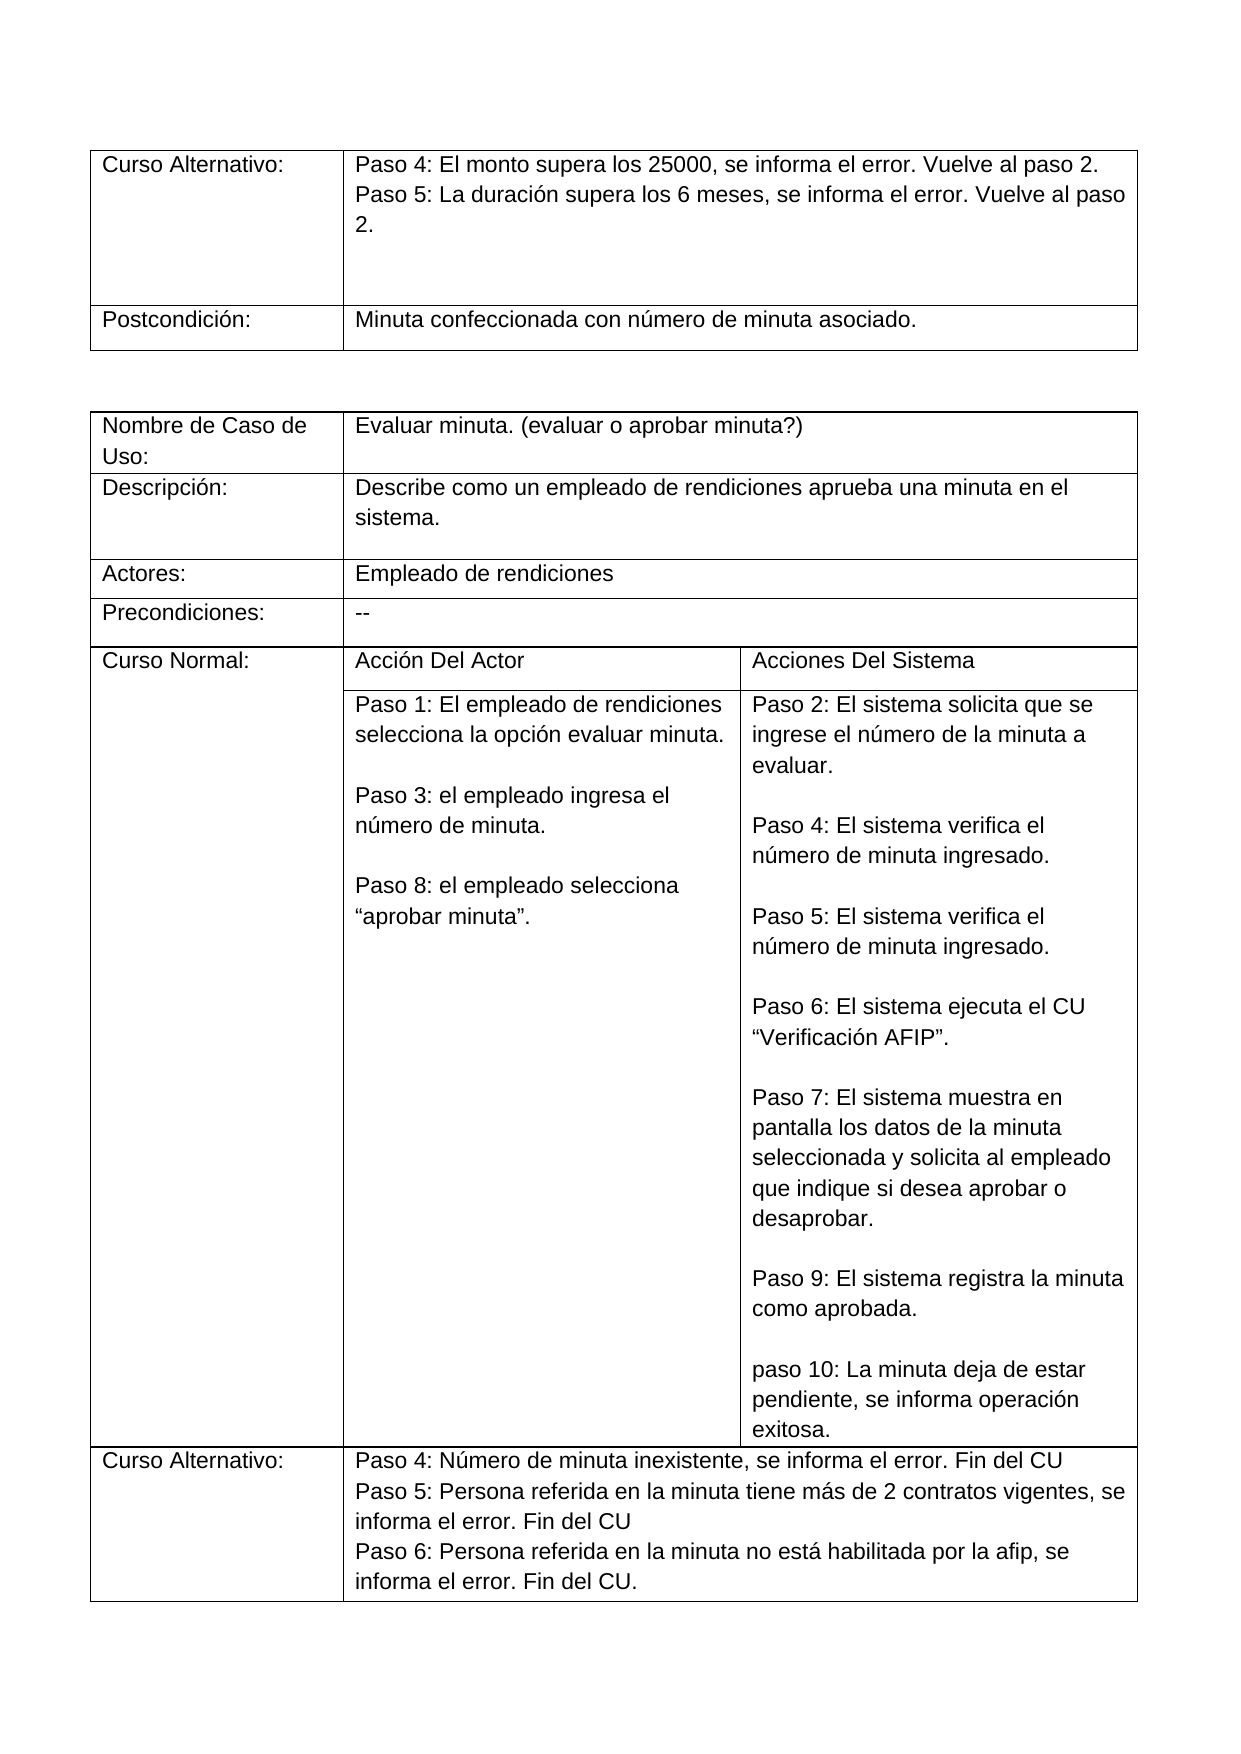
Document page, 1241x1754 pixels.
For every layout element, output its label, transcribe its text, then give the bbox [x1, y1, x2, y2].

table_cell Acciones Del Sistema [741, 648, 1137, 690]
table_cell Curso Normal: [91, 648, 343, 1446]
table_cell Postcondición: [91, 306, 343, 350]
table_cell Minuta confeccionada con número de minuta asociado. [344, 306, 1137, 350]
table_header Nombre de Caso de Uso: [91, 413, 343, 473]
table_cell Curso Alternativo: [91, 151, 343, 305]
table_cell -- [344, 599, 1137, 646]
table_cell Paso 1: El empleado de rendiciones selecciona la opción evaluar minuta. Paso 3: el empleado ingresa el número de minuta. Paso 8: el empleado selecciona “aprobar minuta”. [344, 691, 740, 1446]
table_cell Curso Alternativo: [91, 1448, 343, 1601]
table_cell Empleado de rendiciones [344, 560, 1137, 598]
table_cell Descripción: [91, 474, 343, 559]
table_cell Paso 2: El sistema solicita que se ingrese el número de la minuta a evaluar. Paso 4: El sistema verifica el número de minuta ingresado. Paso 5: El sistema verifica el número de minuta ingresado. Paso 6: El sistema ejecuta el CU “Verificación AFIP”. Paso 7: El sistema muestra en pantalla los datos de la minuta seleccionada y solicita al empleado que indique si desea aprobar o desaprobar. Paso 9: El sistema registra la minuta como aprobada. paso 10: La minuta deja de estar pendiente, se informa operación exitosa. [741, 691, 1137, 1446]
table_cell Precondiciones: [91, 599, 343, 646]
table_cell Acción Del Actor [344, 648, 740, 690]
table_cell Paso 4: El monto supera los 25000, se informa el error. Vuelve al paso 2. Paso 5: La duración supera los 6 meses, se informa el error. Vuelve al paso 2. [344, 151, 1137, 305]
table_cell Actores: [91, 560, 343, 598]
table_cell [344, 1448, 1137, 1601]
table_header Evaluar minuta. (evaluar o aprobar minuta?) [344, 413, 1137, 473]
table_cell Describe como un empleado de rendiciones aprueba una minuta en el sistema. [344, 474, 1137, 559]
